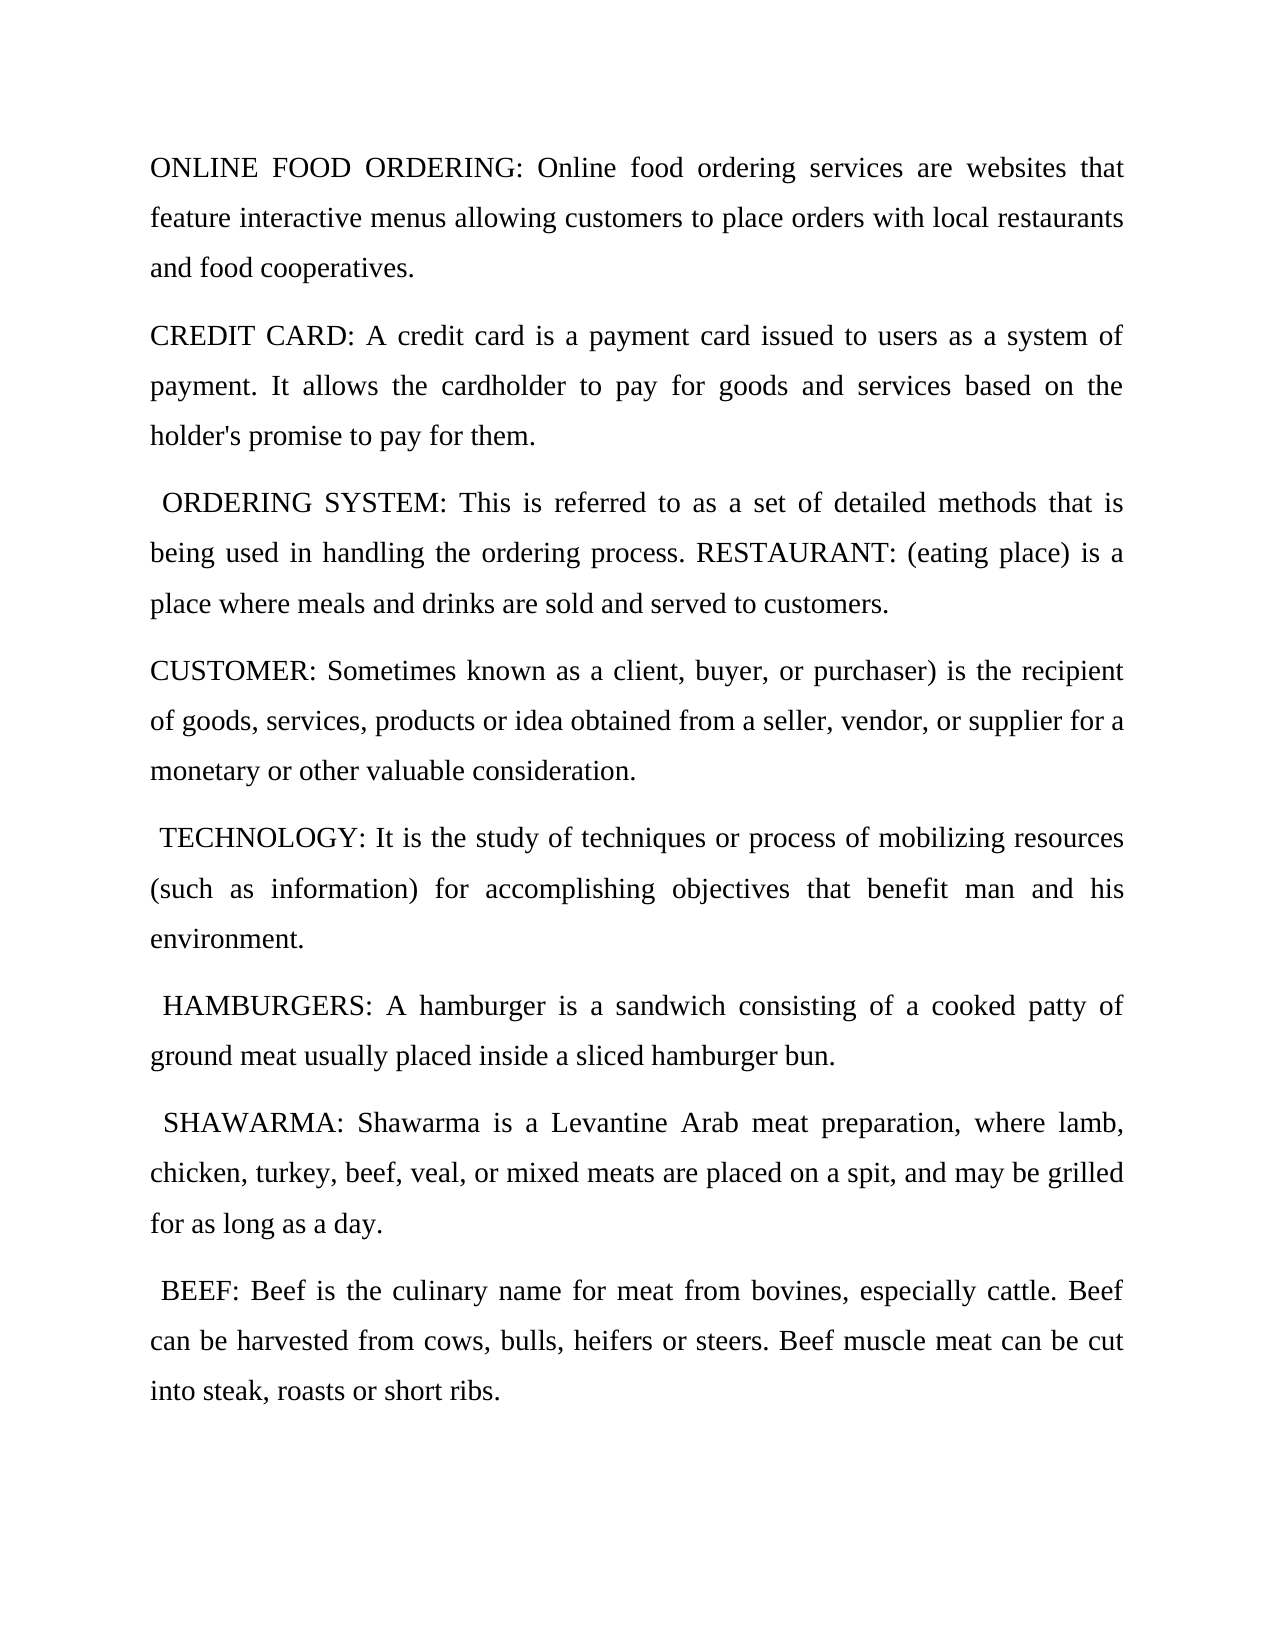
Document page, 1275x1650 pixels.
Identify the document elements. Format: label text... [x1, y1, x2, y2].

text ONLINE FOOD ORDERING: Online food ordering services are websites that feature interactive menus allowing customers to place orders with local restaurants and food cooperatives. [150, 150, 1125, 284]
text CREDIT CARD: A credit card is a payment card issued to users as a system of payment. It allows the cardholder to pay for goods and services based on the holder's promise to pay for them. [150, 318, 1125, 452]
text BEEF: Beef is the culinary name for meat from bovines, especially cattle. Beef can be harvested from cows, bulls, heifers or steers. Beef muscle meat can be cut into steak, roasts or short ribs. [150, 1273, 1125, 1407]
text TECHNOLOGY: It is the study of techniques or process of mobilizing resources (such as information) for accomplishing objectives that benefit man and his environment. [150, 820, 1125, 954]
text ORDERING SYSTEM: This is referred to as a set of detailed methods that is being used in handling the ordering process. RESTAURANT: (eating place) is a place where meals and drinks are sold and served to customers. [150, 485, 1125, 619]
text CUSTOMER: Sometimes known as a client, buyer, or purchaser) is the recipient of goods, services, products or idea obtained from a seller, vendor, or supplier for a monetary or other valuable consideration. [150, 653, 1125, 787]
text HAMBURGERS: A hamburger is a sandwich consisting of a cooked patty of ground meat usually placed inside a sliced hamburger bun. [150, 988, 1125, 1072]
text SHAWARMA: Shawarma is a Levantine Arab meat preparation, where lamb, chicken, turkey, beef, veal, or mixed meats are placed on a spit, and may be grilled for as long as a day. [150, 1105, 1125, 1239]
